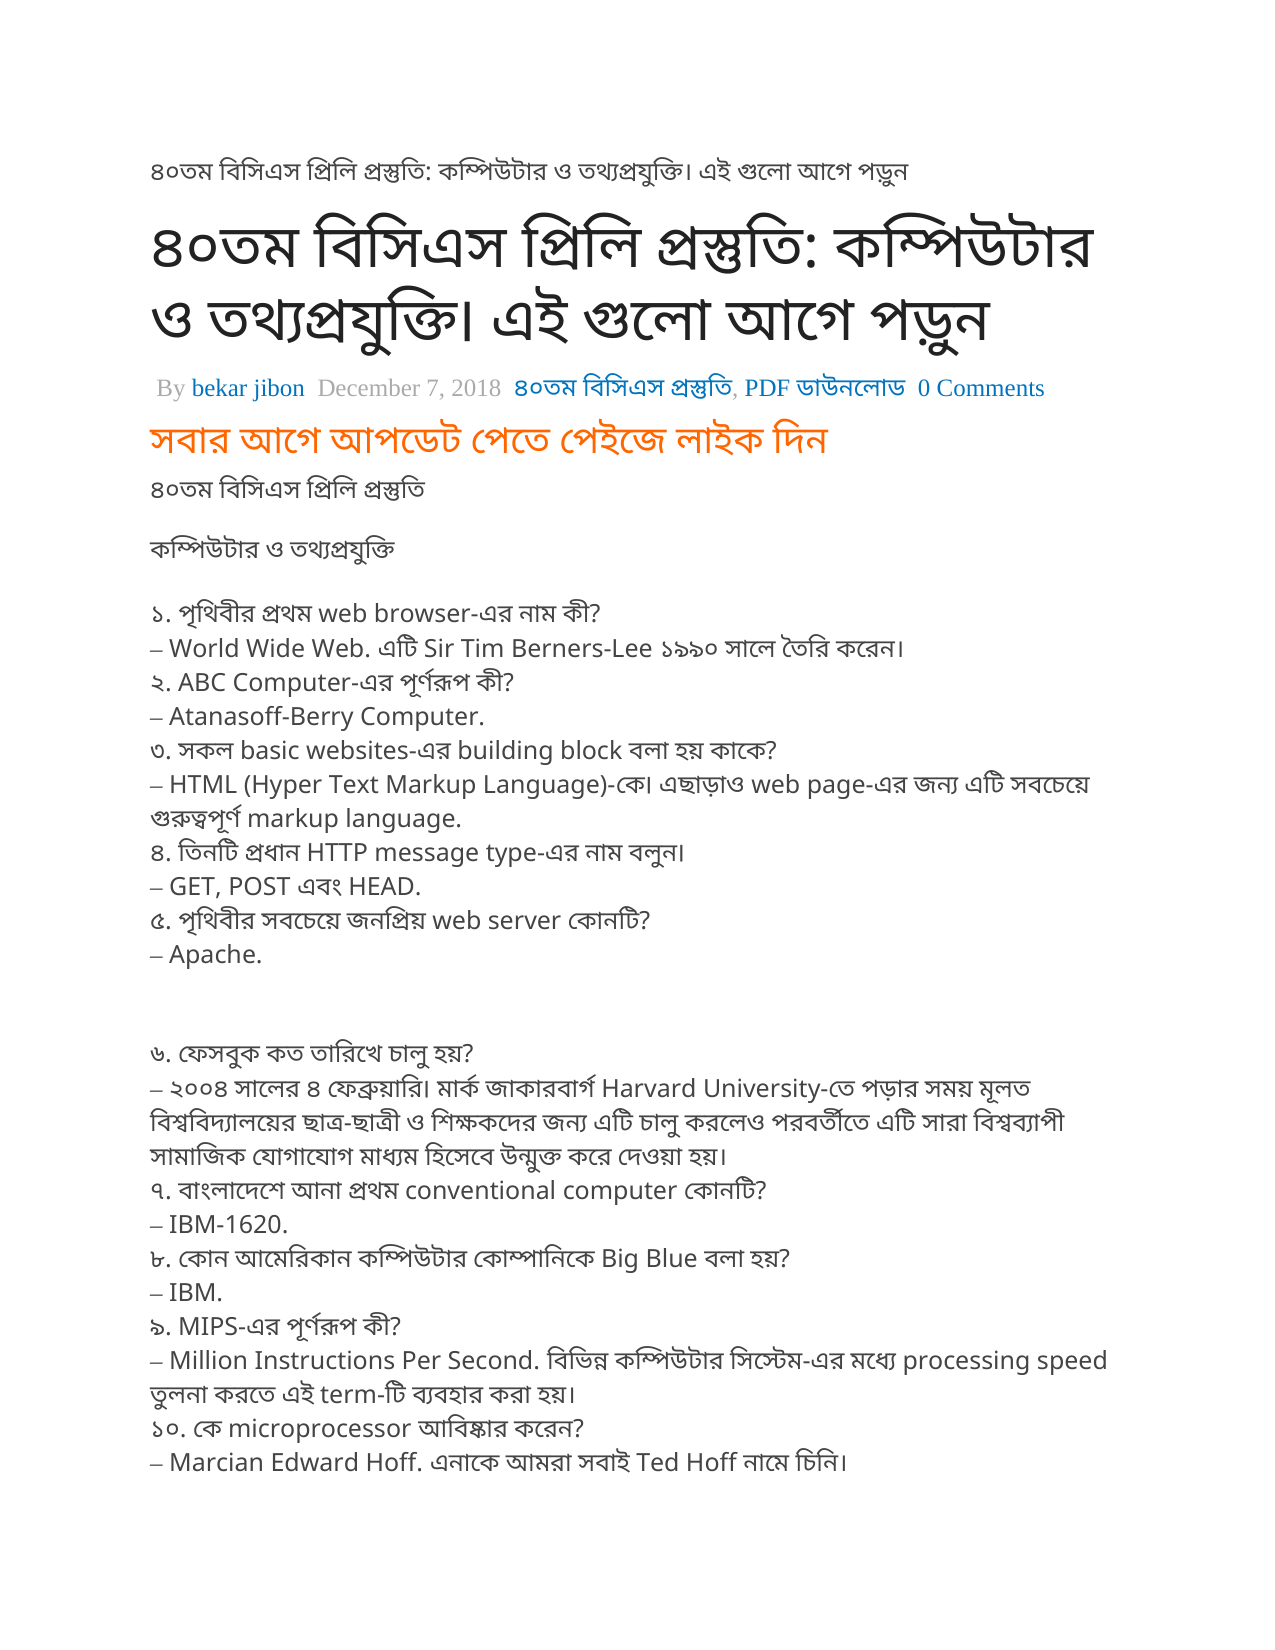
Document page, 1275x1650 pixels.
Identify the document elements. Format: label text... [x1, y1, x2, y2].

text ৪০তম বিসিএস প্রিলি প্রস্তুতি: কম্পিউটার ও তথ্যপ্রযুক্তি। এই গুলো আগে পড়ুন [150, 150, 1125, 187]
text ১. পৃথিবীর প্রথম web browser-এর নাম কী? – World Wide Web. এটি Sir Tim Berners-Lee ১৯৯০ সালে তৈরি করেন। [150, 596, 1125, 664]
text ৩. সকল basic websites-এর building block বলা হয় কাকে? – HTML (Hyper Text Markup Language)-কে। এছাড়াও web page-এর জন্য এটি সবচেয়ে গুরুত্বপূর্ণ markup language. [150, 732, 1125, 834]
text ৭. বাংলাদেশে আনা প্রথম conventional computer কোনটি? – IBM-1620. [150, 1172, 1125, 1241]
text ৪. তিনটি প্রধান HTTP message type-এর নাম বলুন। – GET, POST এবং HEAD. [150, 834, 1125, 903]
text ৬. ফেসবুক কত তারিখে চালু হয়? – ২০০৪ সালের ৪ ফেব্রুয়ারি। মার্ক জাকারবার্গ Harvard University-তে পড়ার সময় মূলত বিশ্ববিদ্যালয়ের ছাত্র-ছাত্রী ও শিক্ষকদের জন্য এটি চালু করলেও পরবর্তীতে এটি সারা বিশ্বব্যাপী সামাজিক যোগাযোগ মাধ্যম হিসেবে উন্মুক্ত করে দেওয়া হয়। [150, 1036, 1125, 1172]
text ১০. কে microprocessor আবিষ্কার করেন? – Marcian Edward Hoff. এনাকে আমরা সবাই Ted Hoff নামে চিনি। [150, 1411, 1125, 1479]
text কম্পিউটার ও তথ্যপ্রযুক্তি [358, 536, 1125, 565]
text ৯. MIPS-এর পূর্ণরূপ কী? – Million Instructions Per Second. বিভিন্ন কম্পিউটার সিস্টেম-এর মধ্যে processing speed তুলনা করতে এই term-টি ব্যবহার করা হয়। [150, 1309, 1125, 1411]
text ৮. কোন আমেরিকান কম্পিউটার কোম্পানিকে Big Blue বলা হয়? – IBM. [150, 1241, 1125, 1309]
text সবার আগে আপডেট পেতে পেইজে লাইক দিন [150, 419, 1125, 463]
text ৪০তম বিসিএস প্রিলি প্রস্তুতি: কম্পিউটার ও তথ্যপ্রযুক্তি। এই গুলো আগে পড়ুন [150, 204, 1125, 354]
text ৫. পৃথিবীর সবচেয়ে জনপ্রিয় web server কোনটি? – Apache. [150, 903, 1125, 971]
text By bekar jibon December 7, 2018 ৪০তম বিসিএস প্রস্তুতি, PDF ডাউনলোড 0 Comments [150, 373, 1125, 402]
text ২. ABC Computer-এর পূর্ণরূপ কী? – Atanasoff-Berry Computer. [150, 664, 1125, 732]
text ৪০তম বিসিএস প্রিলি প্রস্তুতি [150, 475, 1125, 504]
text কম্পিউটার ও তথ্যপ্রযুক্তি [150, 536, 368, 565]
